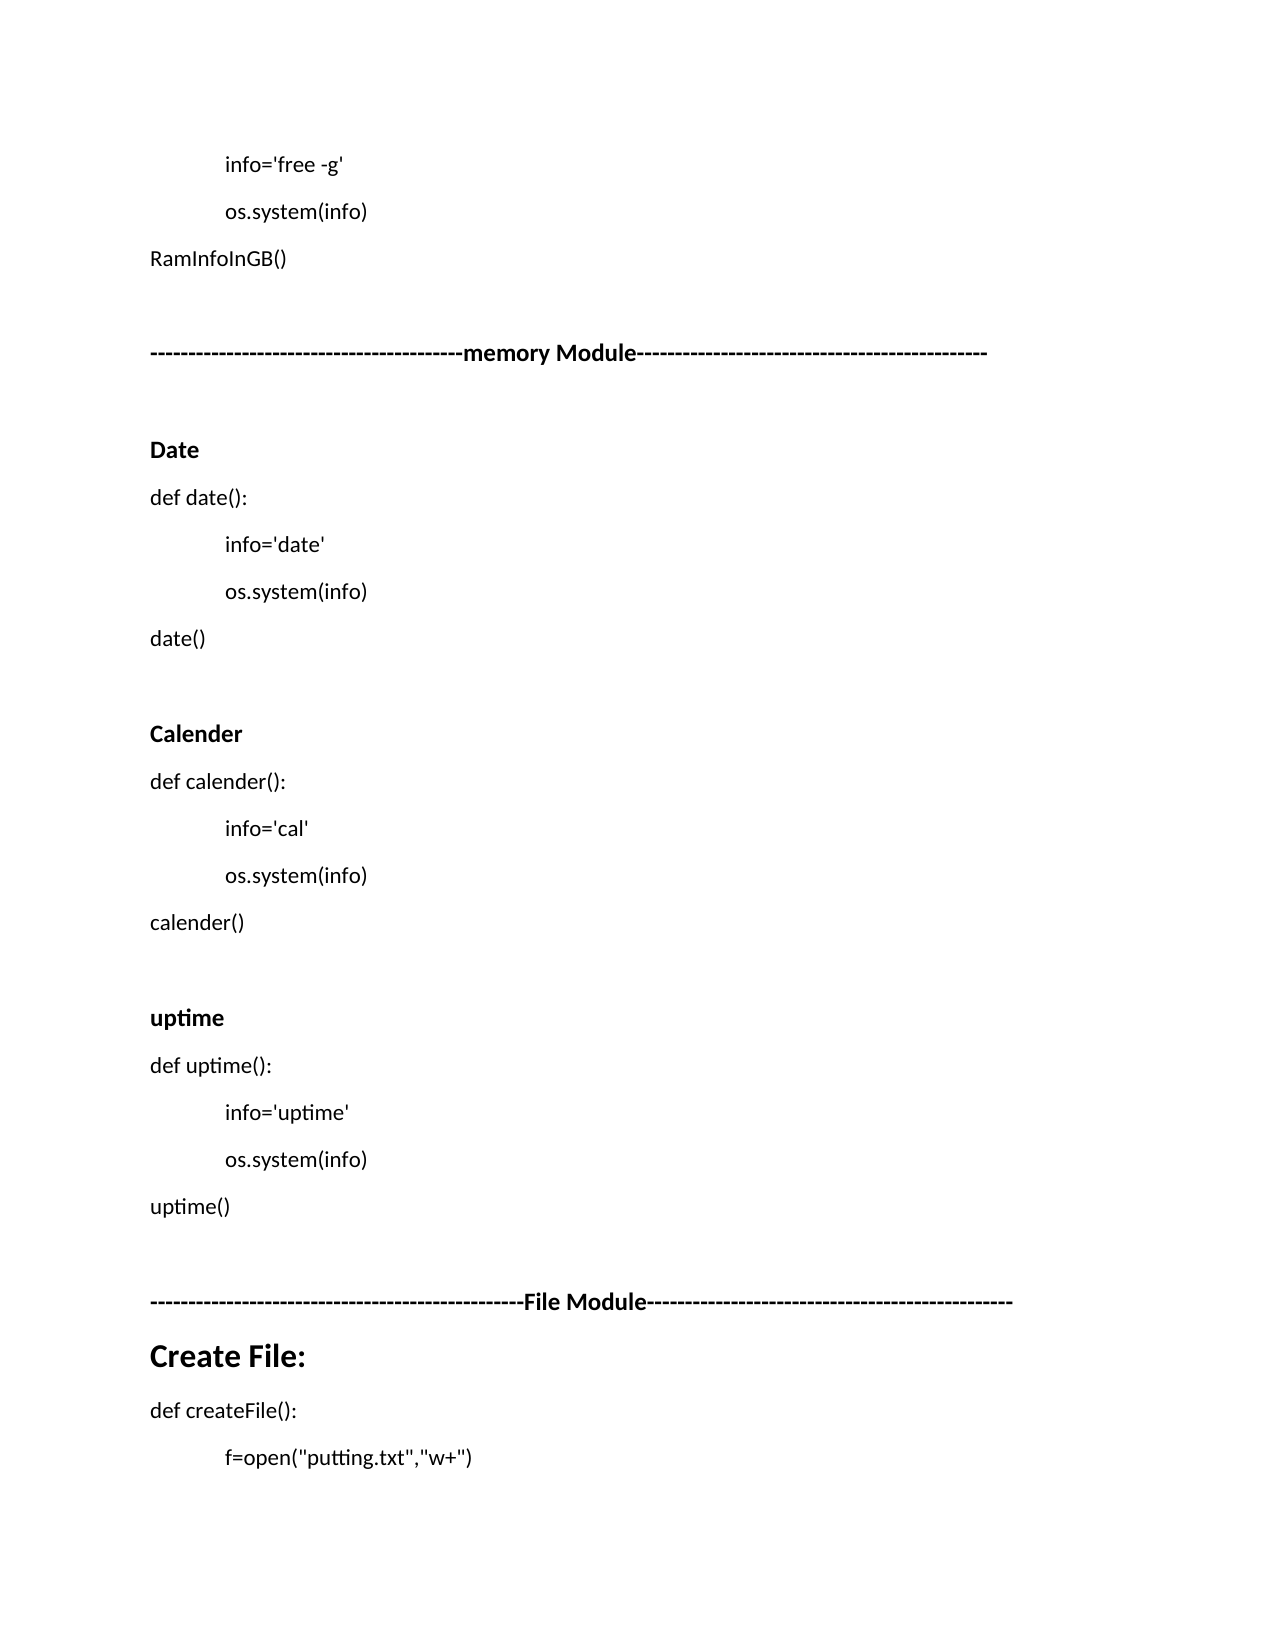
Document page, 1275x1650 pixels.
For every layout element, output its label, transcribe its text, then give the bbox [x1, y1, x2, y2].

text Calender [150, 718, 1125, 748]
text os.system(info) [150, 577, 1125, 605]
text os.system(info) [150, 861, 1125, 889]
text Date [150, 434, 1125, 464]
text def calender(): [150, 767, 1125, 796]
text def createFile(): [150, 1396, 1125, 1424]
text f=open("putting.txt","w+") [150, 1443, 1125, 1471]
text RamInfoInGB() [150, 244, 1125, 272]
text Create File: [150, 1335, 1125, 1376]
text calender() [150, 908, 1125, 936]
text def date(): [150, 483, 1125, 512]
text os.system(info) [150, 1145, 1125, 1173]
text -----------------------------------------memory Module---------------------------------------------- [150, 337, 1125, 368]
text def uptime(): [150, 1051, 1125, 1079]
text os.system(info) [150, 197, 1125, 225]
text date() [150, 624, 1125, 652]
text info='cal' [150, 814, 1125, 842]
text info='date' [150, 530, 1125, 558]
text info='uptime' [150, 1098, 1125, 1126]
text uptime [150, 1002, 1125, 1032]
text uptime() [150, 1192, 1125, 1220]
text info='free -g' [150, 150, 1125, 178]
text -------------------------------------------------File Module------------------------------------------------ [150, 1286, 1125, 1316]
